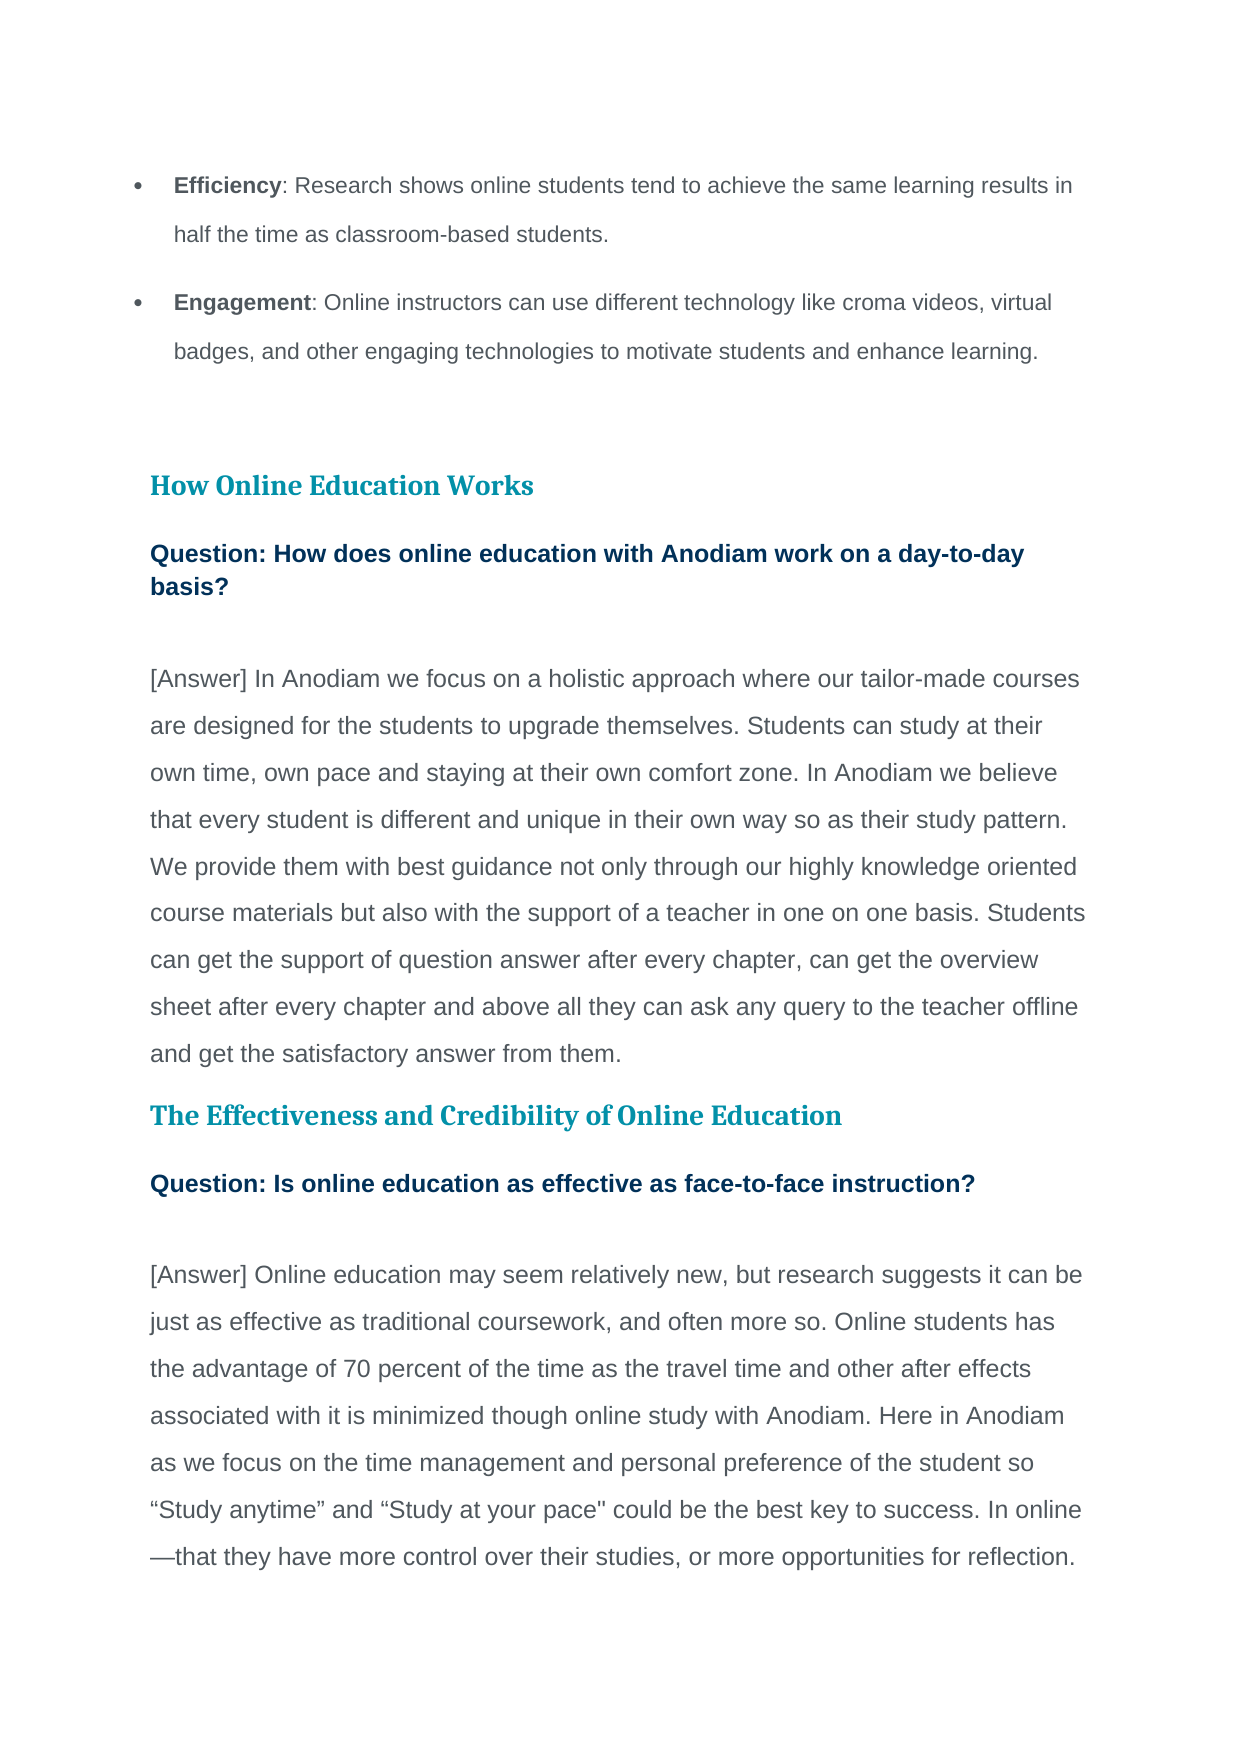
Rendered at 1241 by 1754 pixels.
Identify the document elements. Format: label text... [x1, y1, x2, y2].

subtitle Question: Is online education as effective as face-to-face instruction? [150, 1169, 1090, 1197]
subtitle Question: How does online education with Anodiam work on a day-to-day basis? [150, 539, 1090, 601]
subtitle The Effectiveness and Credibility of Online Education [150, 1099, 1090, 1132]
list Engagement: Online instructors can use different technology like croma videos, virtual badges, and other engaging technologies to motivate students and enhance learning. [134, 267, 1090, 364]
subtitle How Online Education Works [150, 469, 1090, 503]
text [150, 1242, 1090, 1571]
list Efficiency: Research shows online students tend to achieve the same learning results in half the time as classroom-based students. [134, 150, 1090, 247]
text [Answer] In Anodiam we focus on a holistic approach where our tailor-made courses are designed for the students to upgrade themselves. Students can study at their own time, own pace and staying at their own comfort zone. In Anodiam we believe that every student is different and unique in their own way so as their study pattern. We provide them with best guidance not only through our highly knowledge oriented course materials but also with the support of a teacher in one on one basis. Students can get the support of question answer after every chapter, can get the overview sheet after every chapter and above all they can ask any query to the teacher offline and get the satisfactory answer from them. [150, 646, 1090, 1068]
